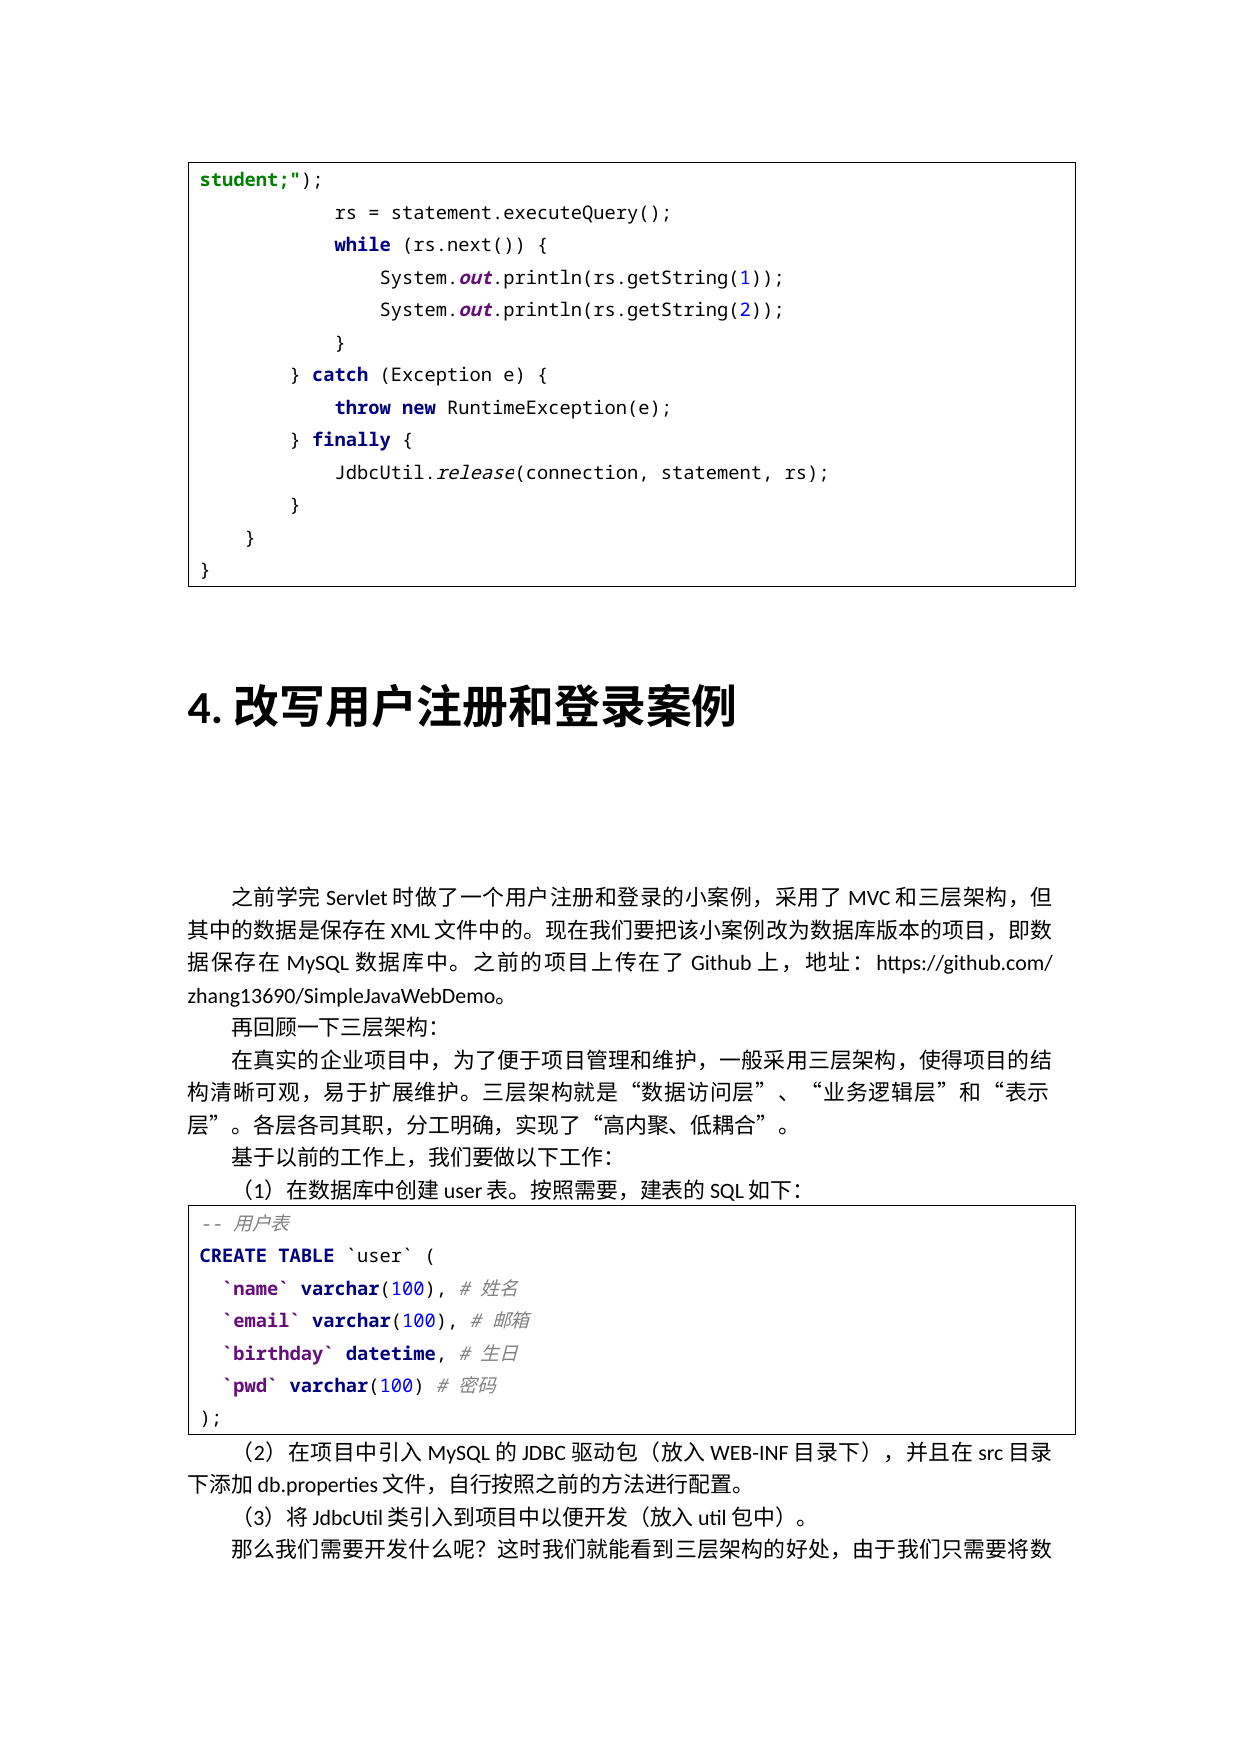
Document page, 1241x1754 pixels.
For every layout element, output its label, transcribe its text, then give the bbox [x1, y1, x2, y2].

text 在真实的企业项目中，为了便于项目管理和维护，一般采用三层架构，使得项目的结构清晰可观，易于扩展维护。三层架构就是“数据访问层”、“业务逻辑层”和“表示层”。各层各司其职，分工明确，实现了“高内聚、低耦合”。 [187, 1042, 1053, 1140]
text （2）在项目中引入MySQL的JDBC驱动包（放入WEB-INF目录下），并且在src目录下添加db.properties文件，自行按照之前的方法进行配置。 [187, 1435, 1053, 1499]
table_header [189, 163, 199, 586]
text （3）将JdbcUtil类引入到项目中以便开发（放入util包中）。 [187, 1499, 1053, 1532]
subtitle 4. 改写用户注册和登录案例 [187, 654, 1053, 752]
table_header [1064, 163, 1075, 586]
text 基于以前的工作上，我们要做以下工作： [187, 1140, 1053, 1172]
text 再回顾一下三层架构： [187, 1010, 1053, 1042]
text 之前学完Servlet时做了一个用户注册和登录的小案例，采用了MVC和三层架构，但其中的数据是保存在XML文件中的。现在我们要把该小案例改为数据库版本的项目，即数据保存在MySQL数据库中。之前的项目上传在了Github上，地址：https://github.com/zhang13690/SimpleJavaWebDemo。 [187, 880, 1053, 1010]
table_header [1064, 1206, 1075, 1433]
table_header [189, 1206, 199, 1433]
text （1）在数据库中创建user表。按照需要，建表的SQL如下： [187, 1172, 1053, 1205]
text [187, 1532, 1053, 1564]
